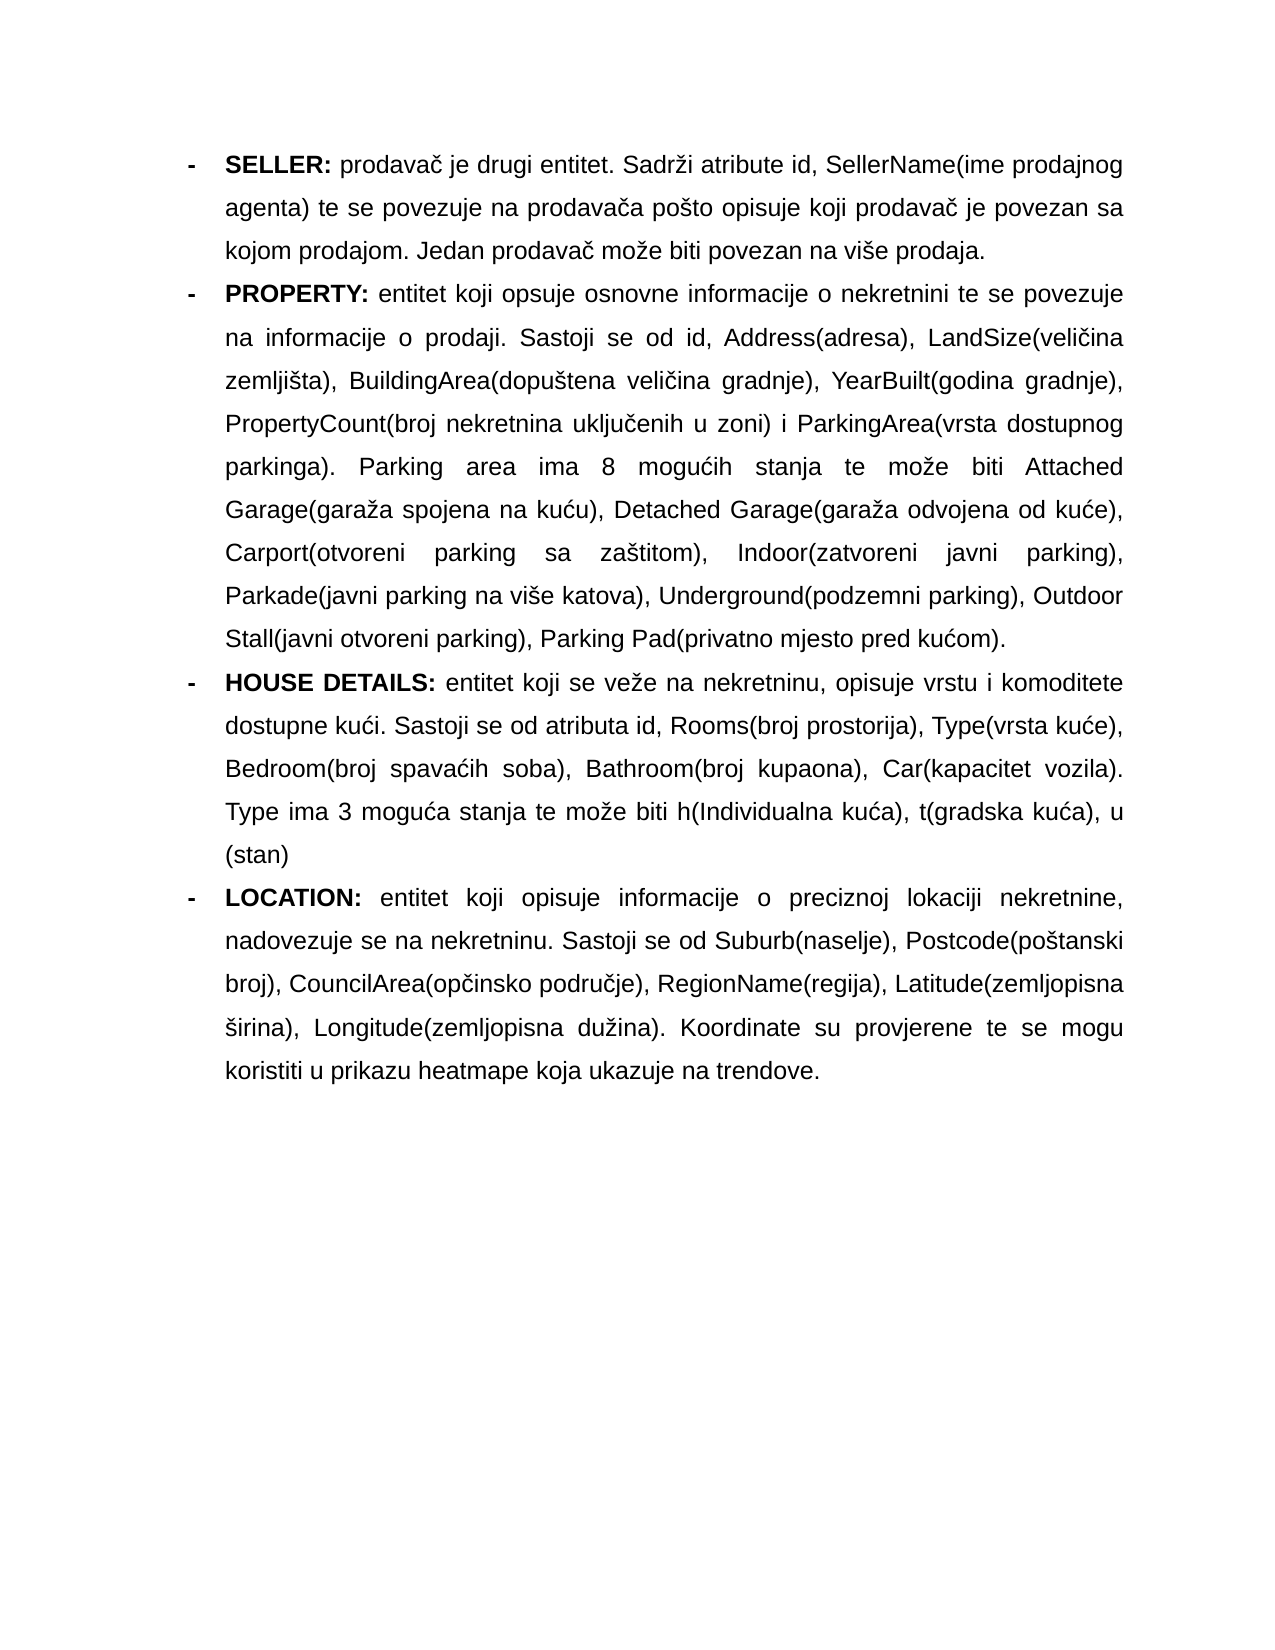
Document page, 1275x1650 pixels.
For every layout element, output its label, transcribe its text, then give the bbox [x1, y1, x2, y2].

list PROPERTY: entitet koji opsuje osnovne informacije o nekretnini te se povezuje na informacije o prodaji. Sastoji se od id, Address(adresa), LandSize(veličina zemljišta), BuildingArea(dopuštena veličina gradnje), YearBuilt(godina gradnje), PropertyCount(broj nekretnina uključenih u zoni) i ParkingArea(vrsta dostupnog parkinga). Parking area ima 8 mogućih stanja te može biti Attached Garage(garaža spojena na kuću), Detached Garage(garaža odvojena od kuće), Carport(otvoreni parking sa zaštitom), Indoor(zatvoreni javni parking), Parkade(javni parking na više katova), Underground(podzemni parking), Outdoor Stall(javni otvoreni parking), Parking Pad(privatno mjesto pred kućom). [187, 279, 1125, 653]
list HOUSE DETAILS: entitet koji se veže na nekretninu, opisuje vrstu i komoditete dostupne kući. Sastoji se od atributa id, Rooms(broj prostorija), Type(vrsta kuće), Bedroom(broj spavaćih soba), Bathroom(broj kupaona), Car(kapacitet vozila). Type ima 3 moguća stanja te može biti h(Individualna kuća), t(gradska kuća), u (stan) [187, 667, 1125, 869]
list LOCATION: entitet koji opisuje informacije o preciznoj lokaciji nekretnine, nadovezuje se na nekretninu. Sastoji se od Suburb(naselje), Postcode(poštanski broj), CouncilArea(opčinsko područje), RegionName(regija), Latitude(zemljopisna širina), Longitude(zemljopisna dužina). Koordinate su provjerene te se mogu koristiti u prikazu heatmape koja ukazuje na trendove. [187, 883, 1125, 1084]
list SELLER: prodavač je drugi entitet. Sadrži atribute id, SellerName(ime prodajnog agenta) te se povezuje na prodavača pošto opisuje koji prodavač je povezan sa kojom prodajom. Jedan prodavač može biti povezan na više prodaja. [187, 150, 1125, 265]
